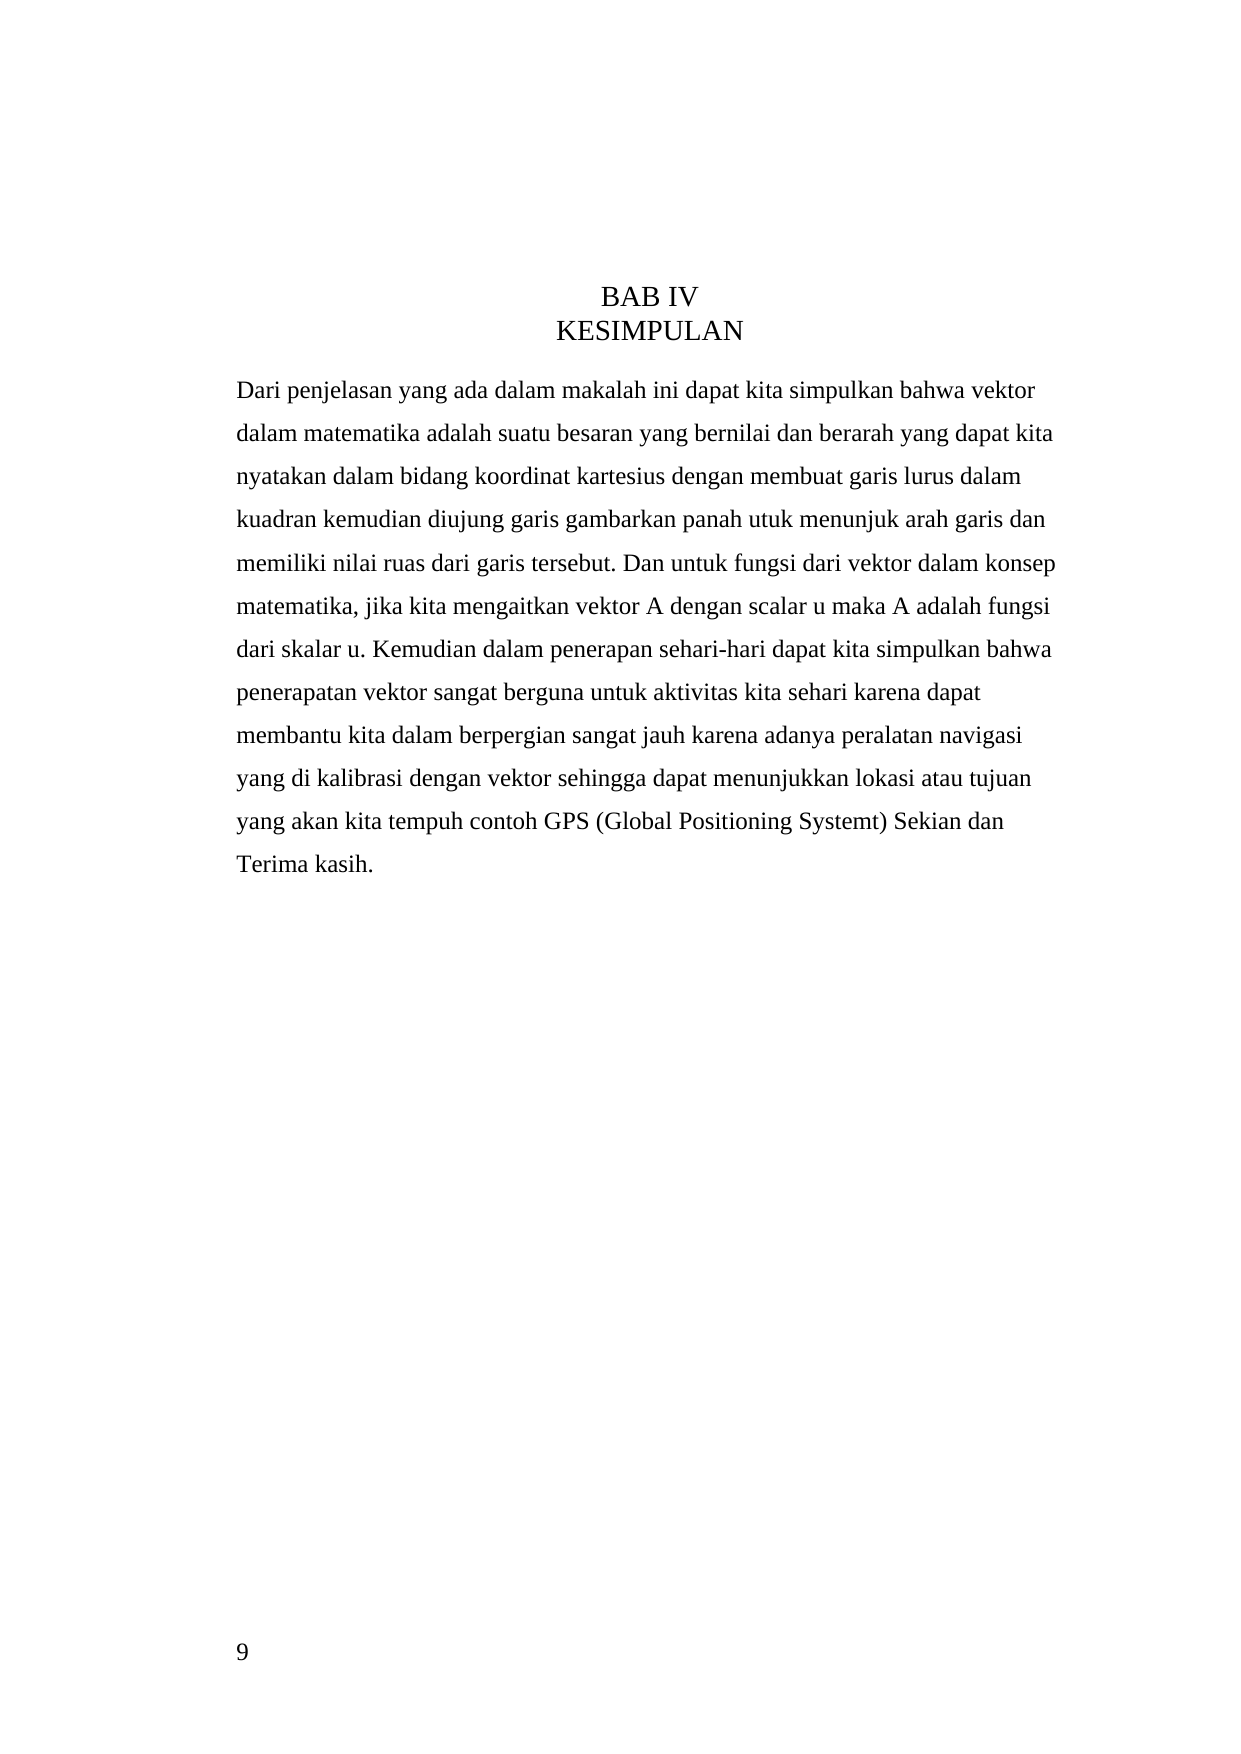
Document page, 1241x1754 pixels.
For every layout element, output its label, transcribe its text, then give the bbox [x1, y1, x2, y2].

subtitle BAB IV [236, 279, 1063, 313]
subtitle KESIMPULAN [236, 313, 1063, 346]
text Dari penjelasan yang ada dalam makalah ini dapat kita simpulkan bahwa vektor dalam matematika adalah suatu besaran yang bernilai dan berarah yang dapat kita nyatakan dalam bidang koordinat kartesius dengan membuat garis lurus dalam kuadran kemudian diujung garis gambarkan panah utuk menunjuk arah garis dan memiliki nilai ruas dari garis tersebut. Dan untuk fungsi dari vektor dalam konsep matematika, jika kita mengaitkan vektor A dengan scalar u maka A adalah fungsi dari skalar u. Kemudian dalam penerapan sehari-hari dapat kita simpulkan bahwa penerapatan vektor sangat berguna untuk aktivitas kita sehari karena dapat membantu kita dalam berpergian sangat jauh karena adanya peralatan navigasi yang di kalibrasi dengan vektor sehingga dapat menunjukkan lokasi atau tujuan yang akan kita tempuh contoh GPS (Global Positioning Systemt) Sekian dan Terima kasih. [236, 375, 1063, 878]
